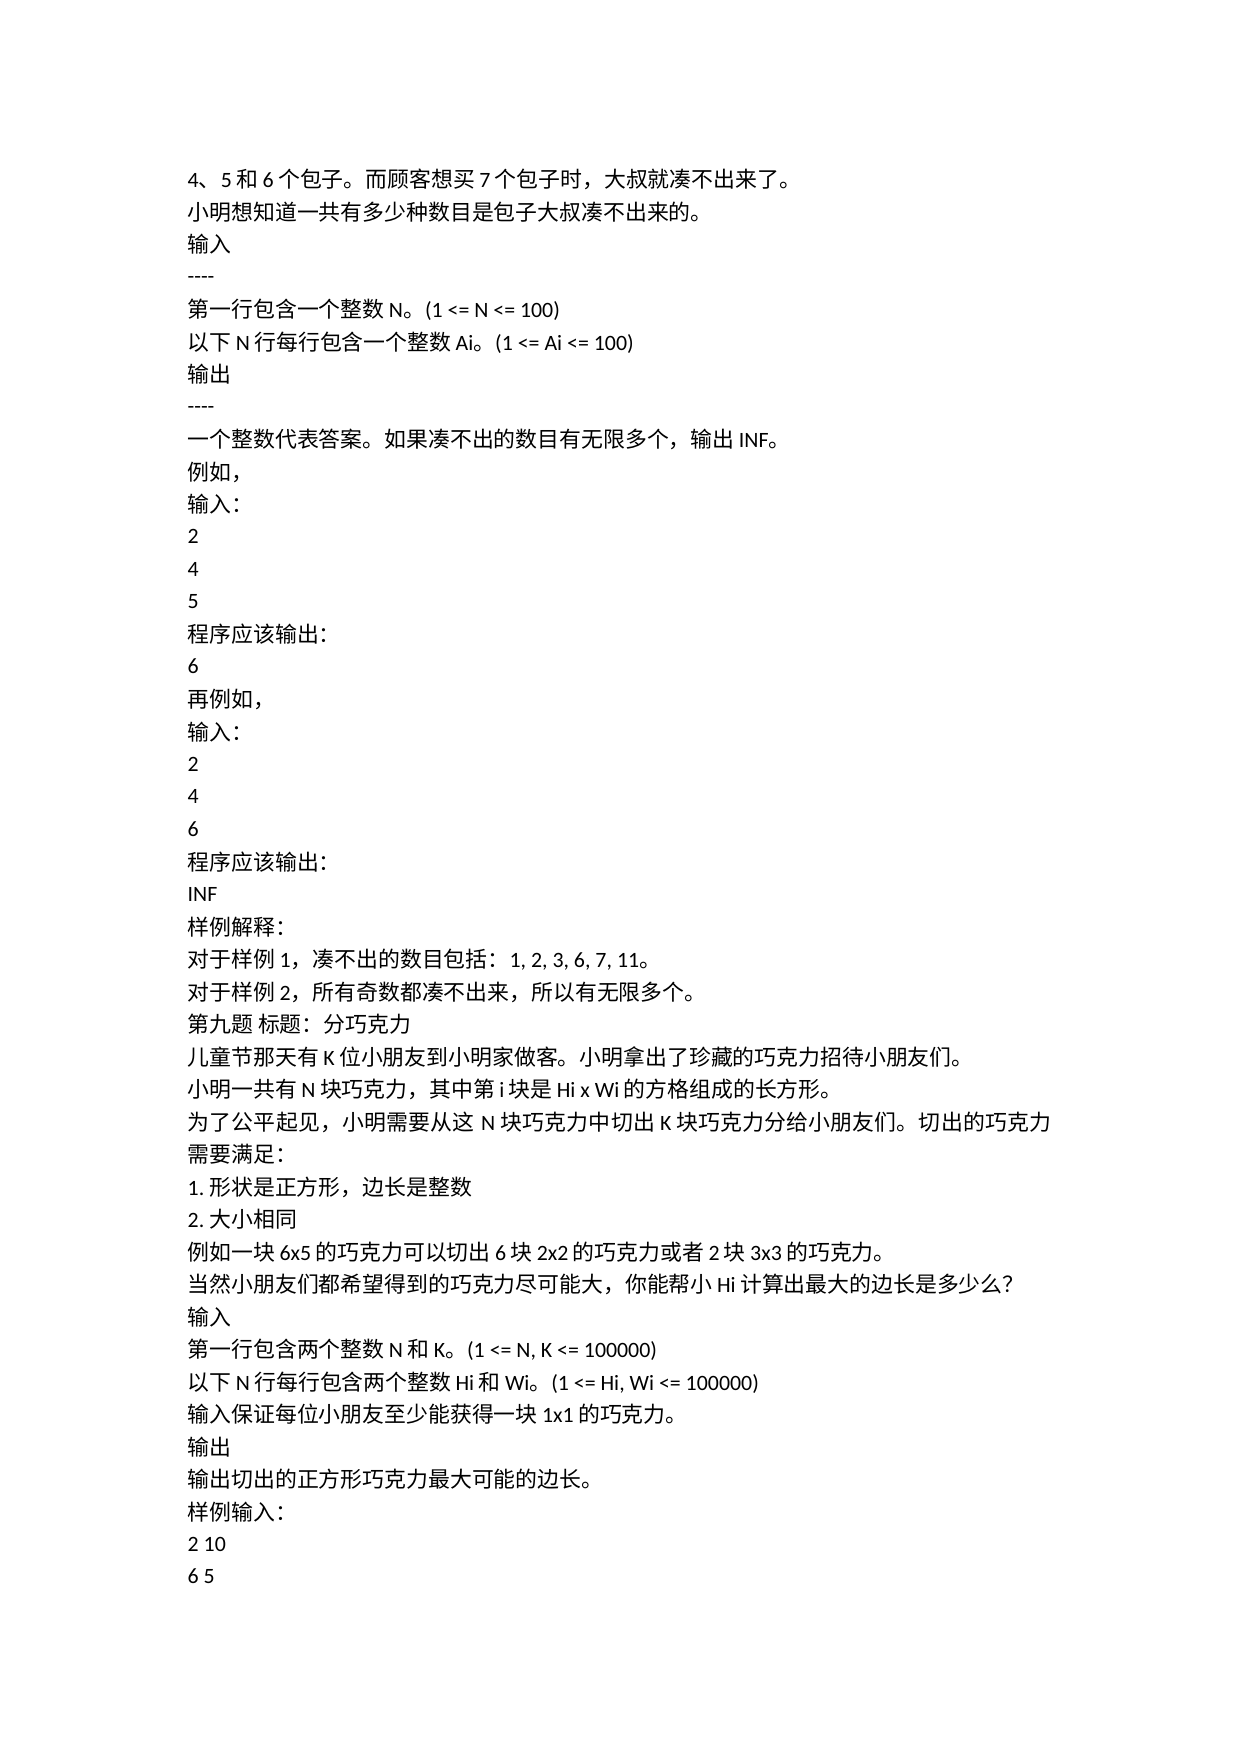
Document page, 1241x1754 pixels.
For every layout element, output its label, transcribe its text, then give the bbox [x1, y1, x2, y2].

text 样例输入： 2 10 6 5 5 6 [187, 1494, 1053, 1592]
text 输入 ---- 第一行包含一个整数N。(1 <= N <= 100) 以下N行每行包含一个整数Ai。(1 <= Ai <= 100) [187, 227, 1053, 357]
text 输出 输出切出的正方形巧克力最大可能的边长。 [187, 1429, 1053, 1494]
text 例如， 输入： 2 4 5 [187, 454, 1053, 617]
text 儿童节那天有K位小朋友到小明家做客。小明拿出了珍藏的巧克力招待小朋友们。 小明一共有N块巧克力，其中第i块是Hi x Wi的方格组成的长方形。 [187, 1039, 1053, 1104]
text 第九题 标题：分巧克力 [187, 1007, 1053, 1039]
text 程序应该输出： 6 [187, 617, 1053, 682]
text 例如一块6x5的巧克力可以切出6块2x2的巧克力或者2块3x3的巧克力。 [187, 1234, 1053, 1267]
text 小明想知道一共有多少种数目是包子大叔凑不出来的。 [187, 194, 1053, 227]
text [187, 162, 1053, 194]
text 再例如， 输入： 2 4 6 [187, 682, 1053, 844]
text 程序应该输出： INF [187, 844, 1053, 909]
text 样例解释： 对于样例1，凑不出的数目包括：1, 2, 3, 6, 7, 11。 对于样例2，所有奇数都凑不出来，所以有无限多个。 [187, 909, 1053, 1007]
text 1. 形状是正方形，边长是整数 2. 大小相同 [187, 1169, 1053, 1234]
text 输入 第一行包含两个整数N和K。(1 <= N, K <= 100000) 以下N行每行包含两个整数Hi和Wi。(1 <= Hi, Wi <= 100000) 输入保证每位小朋友至少能获得一块1x1的巧克力。 [187, 1299, 1053, 1429]
text 输出 ---- 一个整数代表答案。如果凑不出的数目有无限多个，输出INF。 [187, 357, 1053, 454]
text 为了公平起见，小明需要从这 N 块巧克力中切出K块巧克力分给小朋友们。切出的巧克力需要满足： [187, 1104, 1053, 1169]
text 当然小朋友们都希望得到的巧克力尽可能大，你能帮小Hi计算出最大的边长是多少么？ [187, 1267, 1053, 1299]
